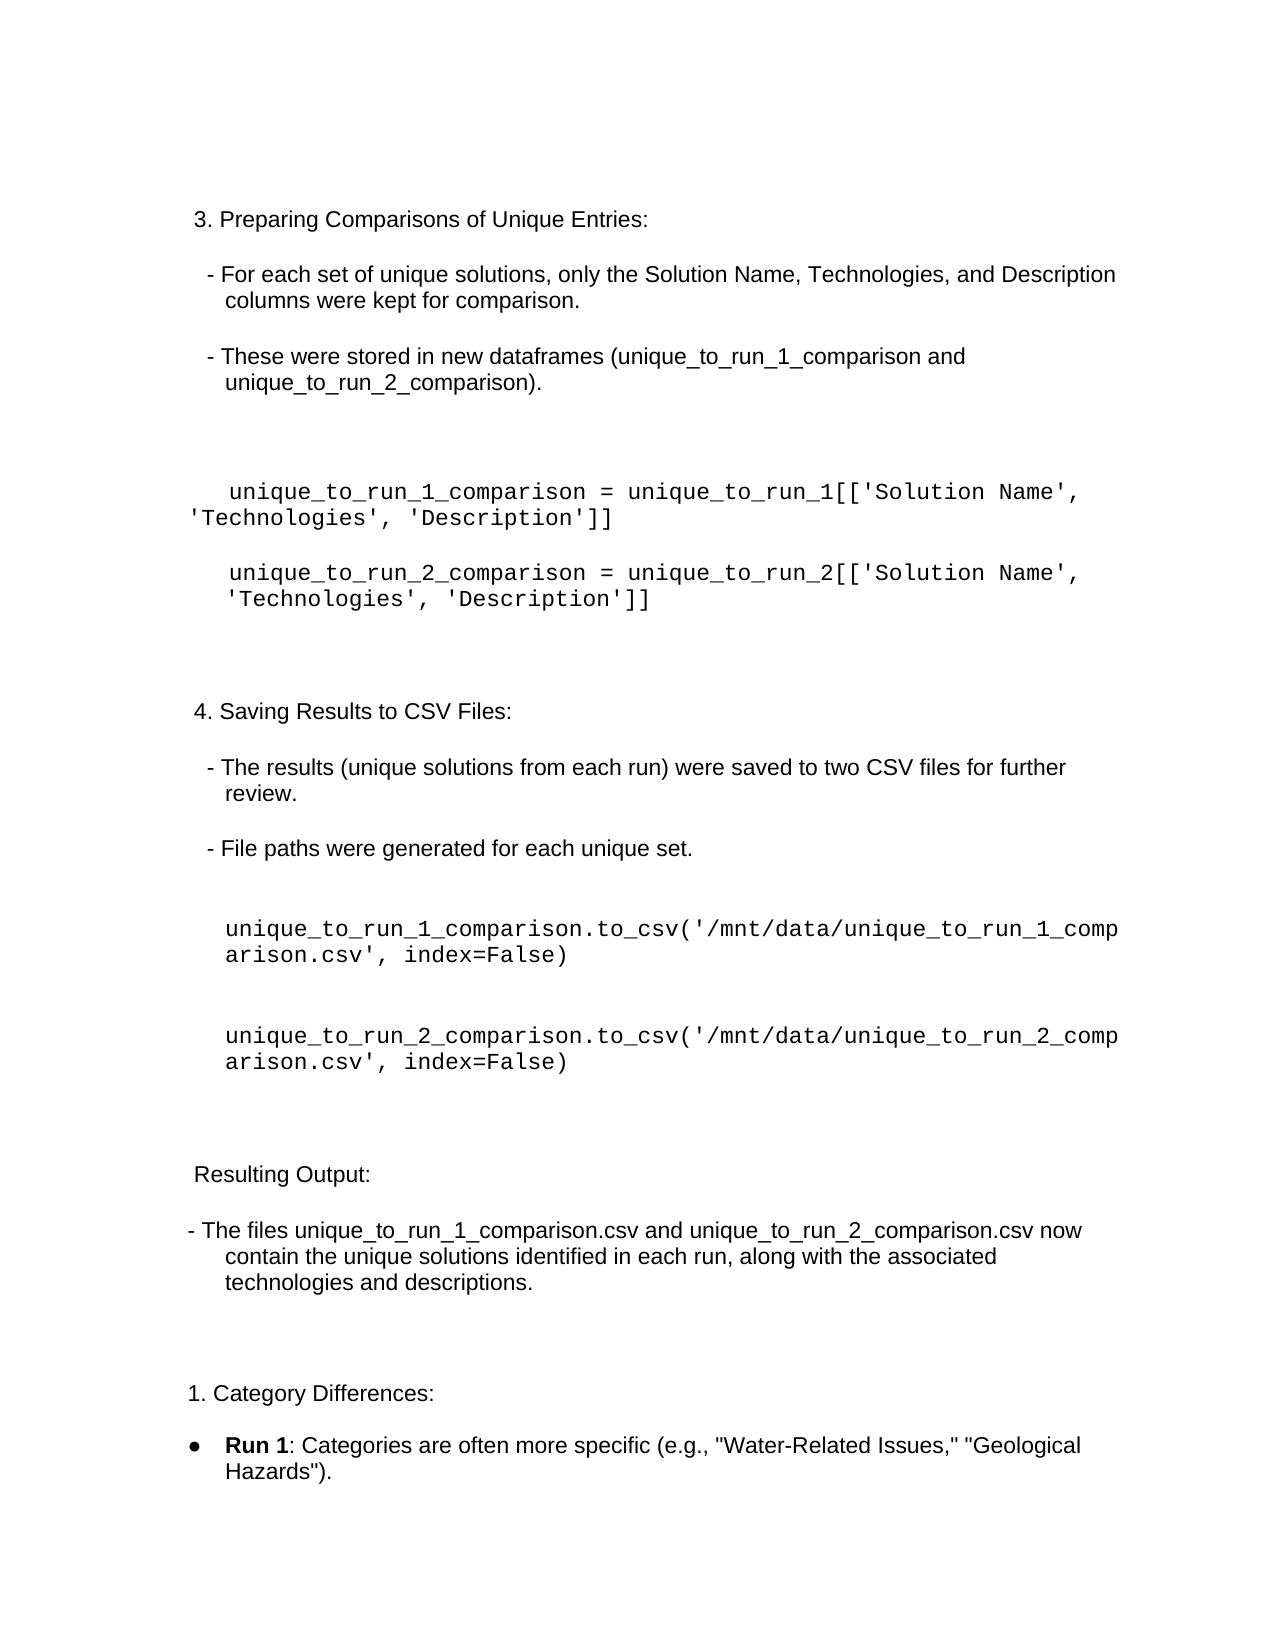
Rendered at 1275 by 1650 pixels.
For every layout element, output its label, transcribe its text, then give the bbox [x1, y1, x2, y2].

text unique_to_run_2_comparison = unique_to_run_2[['Solution Name', 'Technologies', 'Description']] [187, 561, 1125, 613]
text unique_to_run_1_comparison = unique_to_run_1[['Solution Name', 'Technologies', 'Description']] [187, 480, 1125, 532]
text - The files unique_to_run_1_comparison.csv and unique_to_run_2_comparison.csv now contain the unique solutions identified in each run, along with the associated technologies and descriptions. [187, 1217, 1125, 1296]
text 3. Preparing Comparisons of Unique Entries: [187, 206, 1125, 232]
text - The results (unique solutions from each run) were saved to two CSV files for further review. [187, 753, 1125, 806]
text 4. Saving Results to CSV Files: [187, 698, 1125, 724]
text unique_to_run_1_comparison.to_csv('/mnt/data/unique_to_run_1_comparison.csv', index=False) [225, 891, 1125, 969]
text unique_to_run_2_comparison.to_csv('/mnt/data/unique_to_run_2_comparison.csv', index=False) [187, 998, 1125, 1076]
text Resulting Output: [187, 1161, 1125, 1187]
text - File paths were generated for each unique set. [187, 835, 1125, 862]
text 1. Category Differences: [187, 1380, 1125, 1407]
text - For each set of unique solutions, only the Solution Name, Technologies, and Description columns were kept for comparison. [187, 261, 1125, 314]
list Run 1: Categories are often more specific (e.g., "Water-Related Issues," "Geological Hazards"). [187, 1432, 1125, 1484]
text - These were stored in new dataframes (unique_to_run_1_comparison and unique_to_run_2_comparison). [187, 343, 1125, 396]
